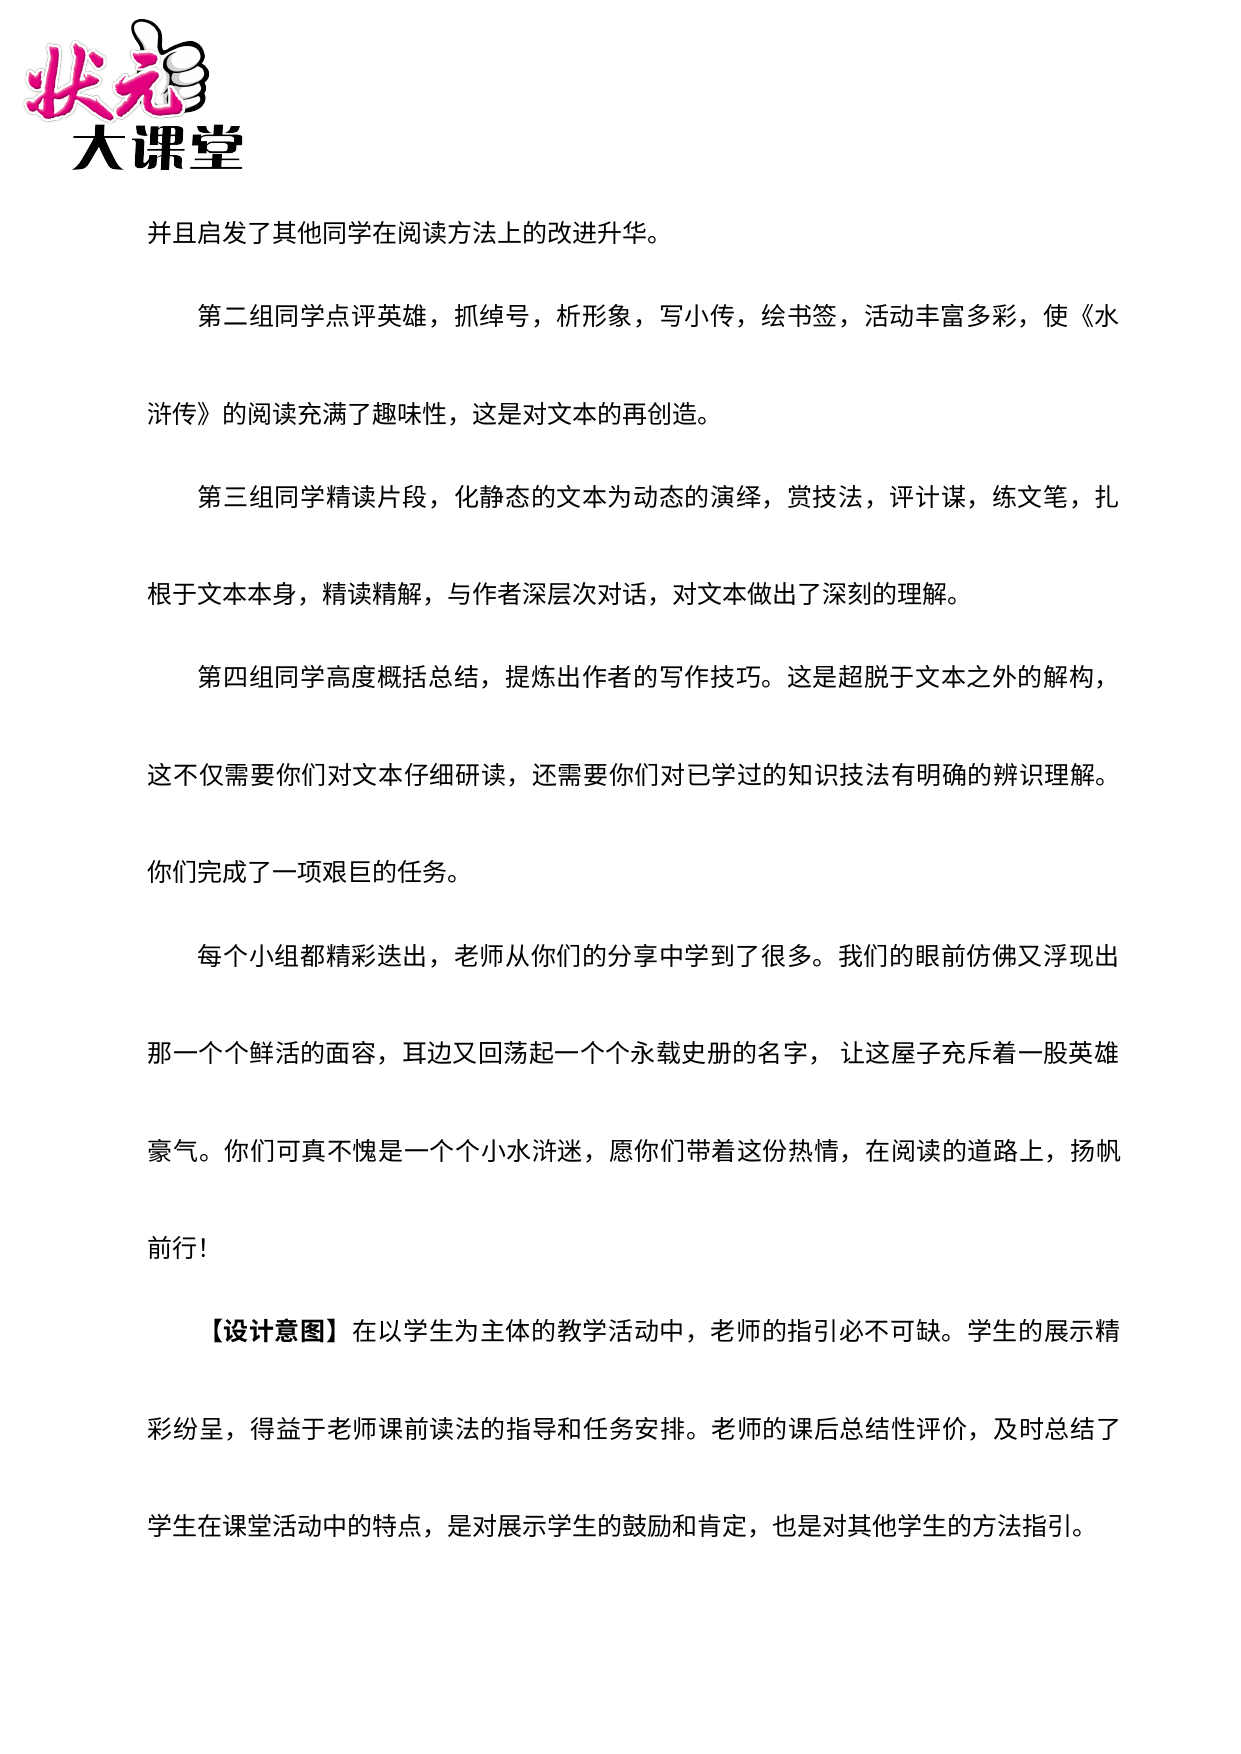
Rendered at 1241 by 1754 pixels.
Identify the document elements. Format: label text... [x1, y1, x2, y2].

text 第二组同学点评英雄，抓绰号，析形象，写小传，绘书签，活动丰富多彩，使《水浒传》的阅读充满了趣味性，这是对文本的再创造。 [148, 282, 1122, 445]
text 第四组同学高度概括总结，提炼出作者的写作技巧。这是超脱于文本之外的解构，这不仅需要你们对文本仔细研读，还需要你们对已学过的知识技法有明确的辨识理解。你们完成了一项艰巨的任务。 [148, 643, 1122, 903]
text 【设计意图】在以学生为主体的教学活动中，老师的指引必不可缺。学生的展示精彩纷呈，得益于老师课前读法的指导和任务安排。老师的课后总结性评价，及时总结了学生在课堂活动中的特点，是对展示学生的鼓励和肯定，也是对其他学生的方法指引。 [148, 1297, 1122, 1557]
picture [21, 19, 243, 170]
text 第三组同学精读片段，化静态的文本为动态的演绎，赏技法，评计谋，练文笔，扎根于文本本身，精读精解，与作者深层次对话，对文本做出了深刻的理解。 [148, 463, 1122, 625]
text 每个小组都精彩迭出，老师从你们的分享中学到了很多。我们的眼前仿佛又浮现出那一个个鲜活的面容，耳边又回荡起一个个永载史册的名字， 让这屋子充斥着一股英雄豪气。你们可真不愧是一个个小水浒迷，愿你们带着这份热情，在阅读的道路上，扬帆前行！ [148, 922, 1122, 1279]
text 第一组同学从整体到局部介绍故事情节，有全文情节框架介绍，有精彩故事思维导图梳理，有重点人物主要经历一线串珠，设计形式多样，让同学们对故事情节一目了然，并且启发了其他同学在阅读方法上的改进升华。 [148, 199, 1122, 264]
